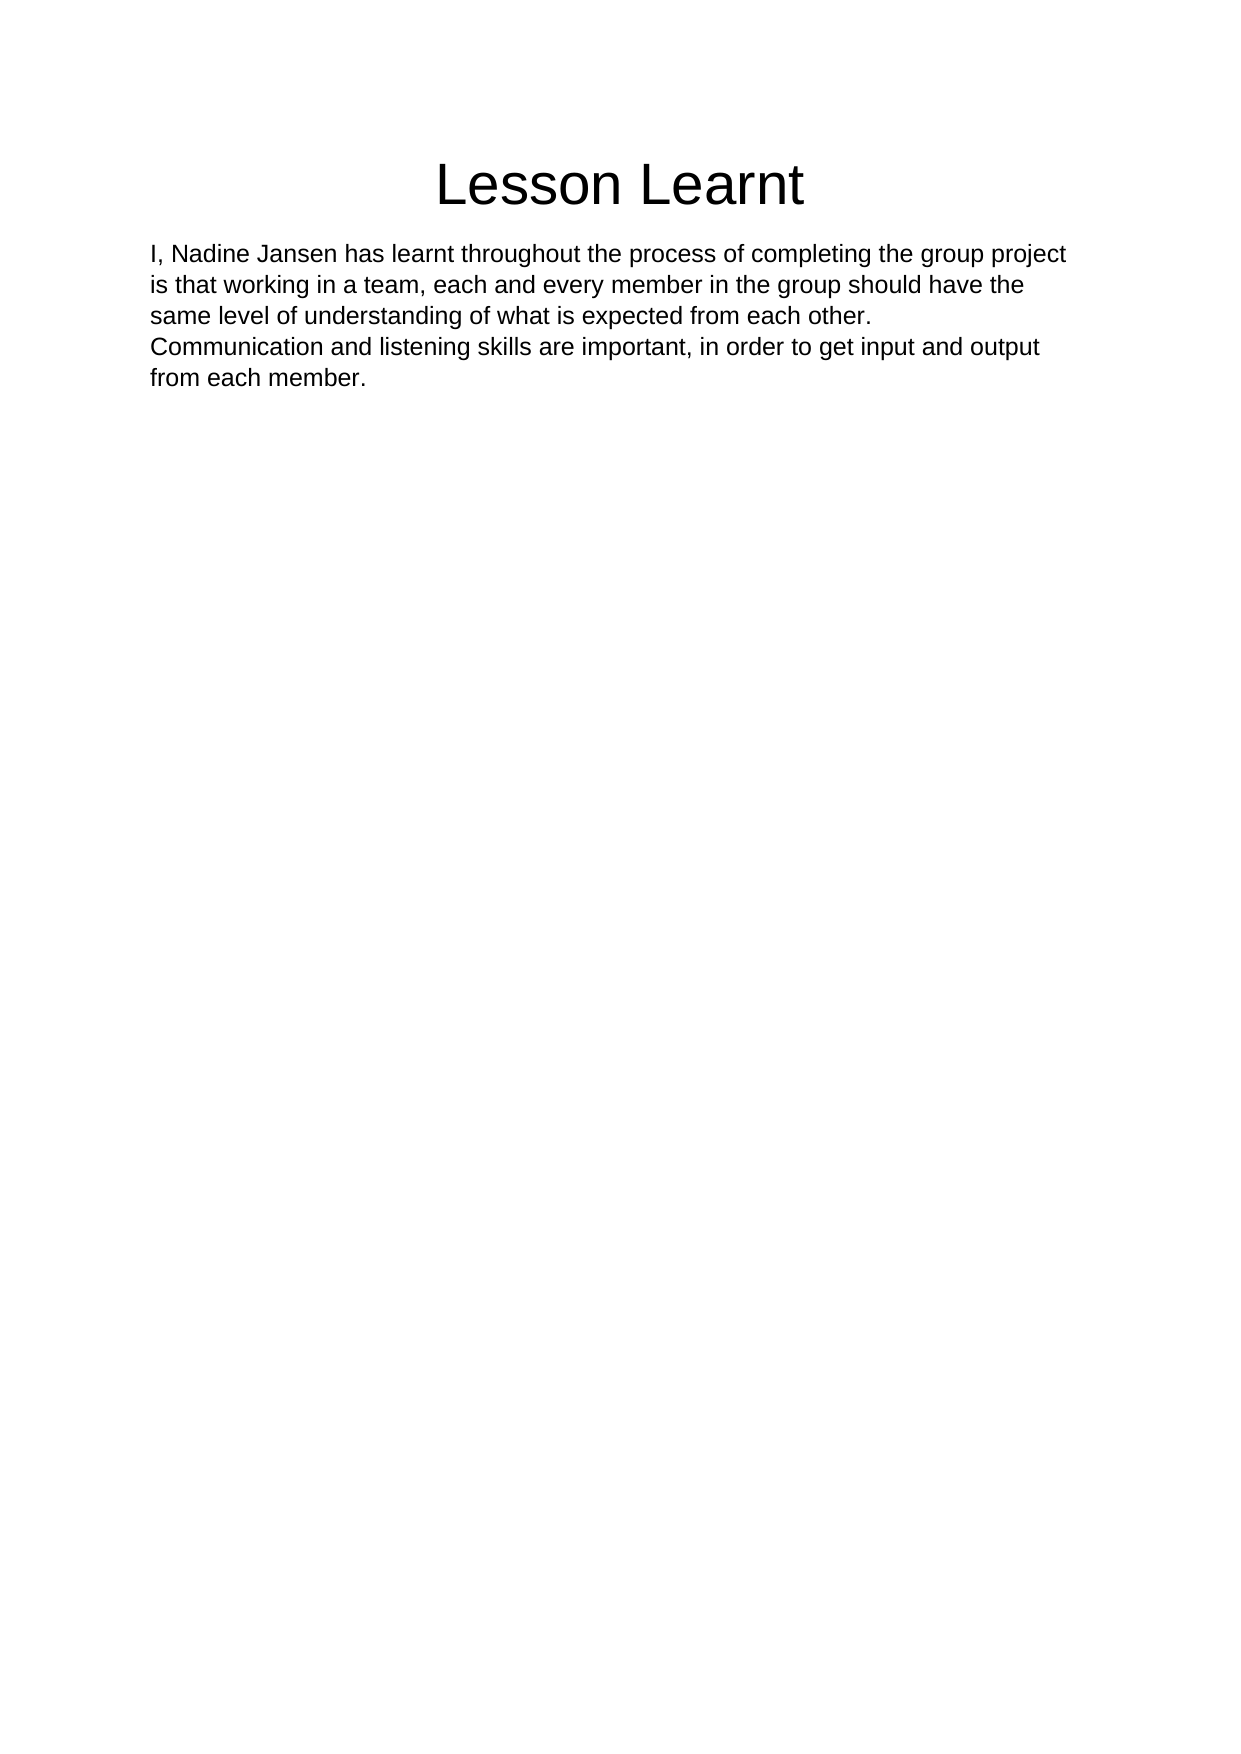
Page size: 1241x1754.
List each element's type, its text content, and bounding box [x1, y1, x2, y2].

text Lesson Learnt [150, 150, 1090, 217]
text I, Nadine Jansen has learnt throughout the process of completing the group project is that working in a team, each and every member in the group should have the same level of understanding of what is expected from each other. [150, 239, 1090, 330]
text Communication and listening skills are important, in order to get input and output from each member. [150, 332, 1090, 392]
